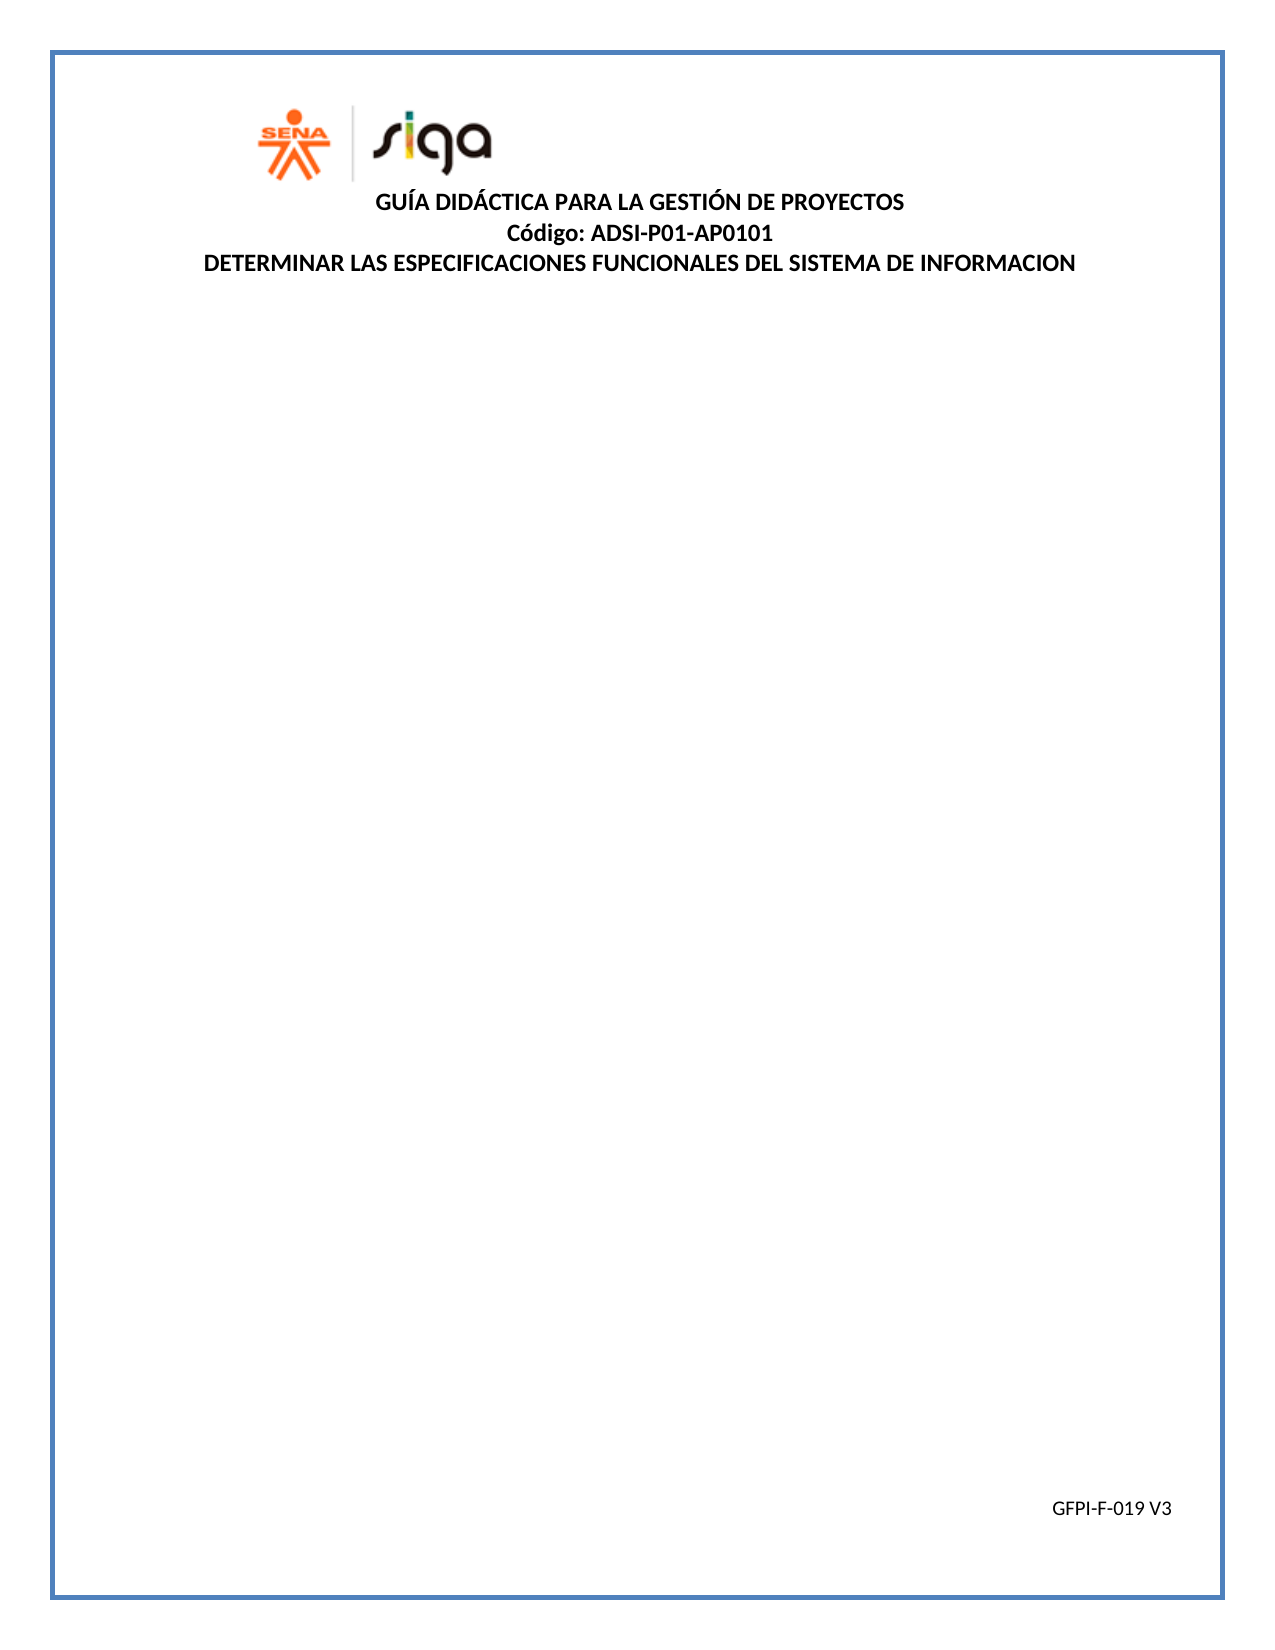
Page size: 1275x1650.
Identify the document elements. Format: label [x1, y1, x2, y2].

picture [108, 101, 640, 187]
